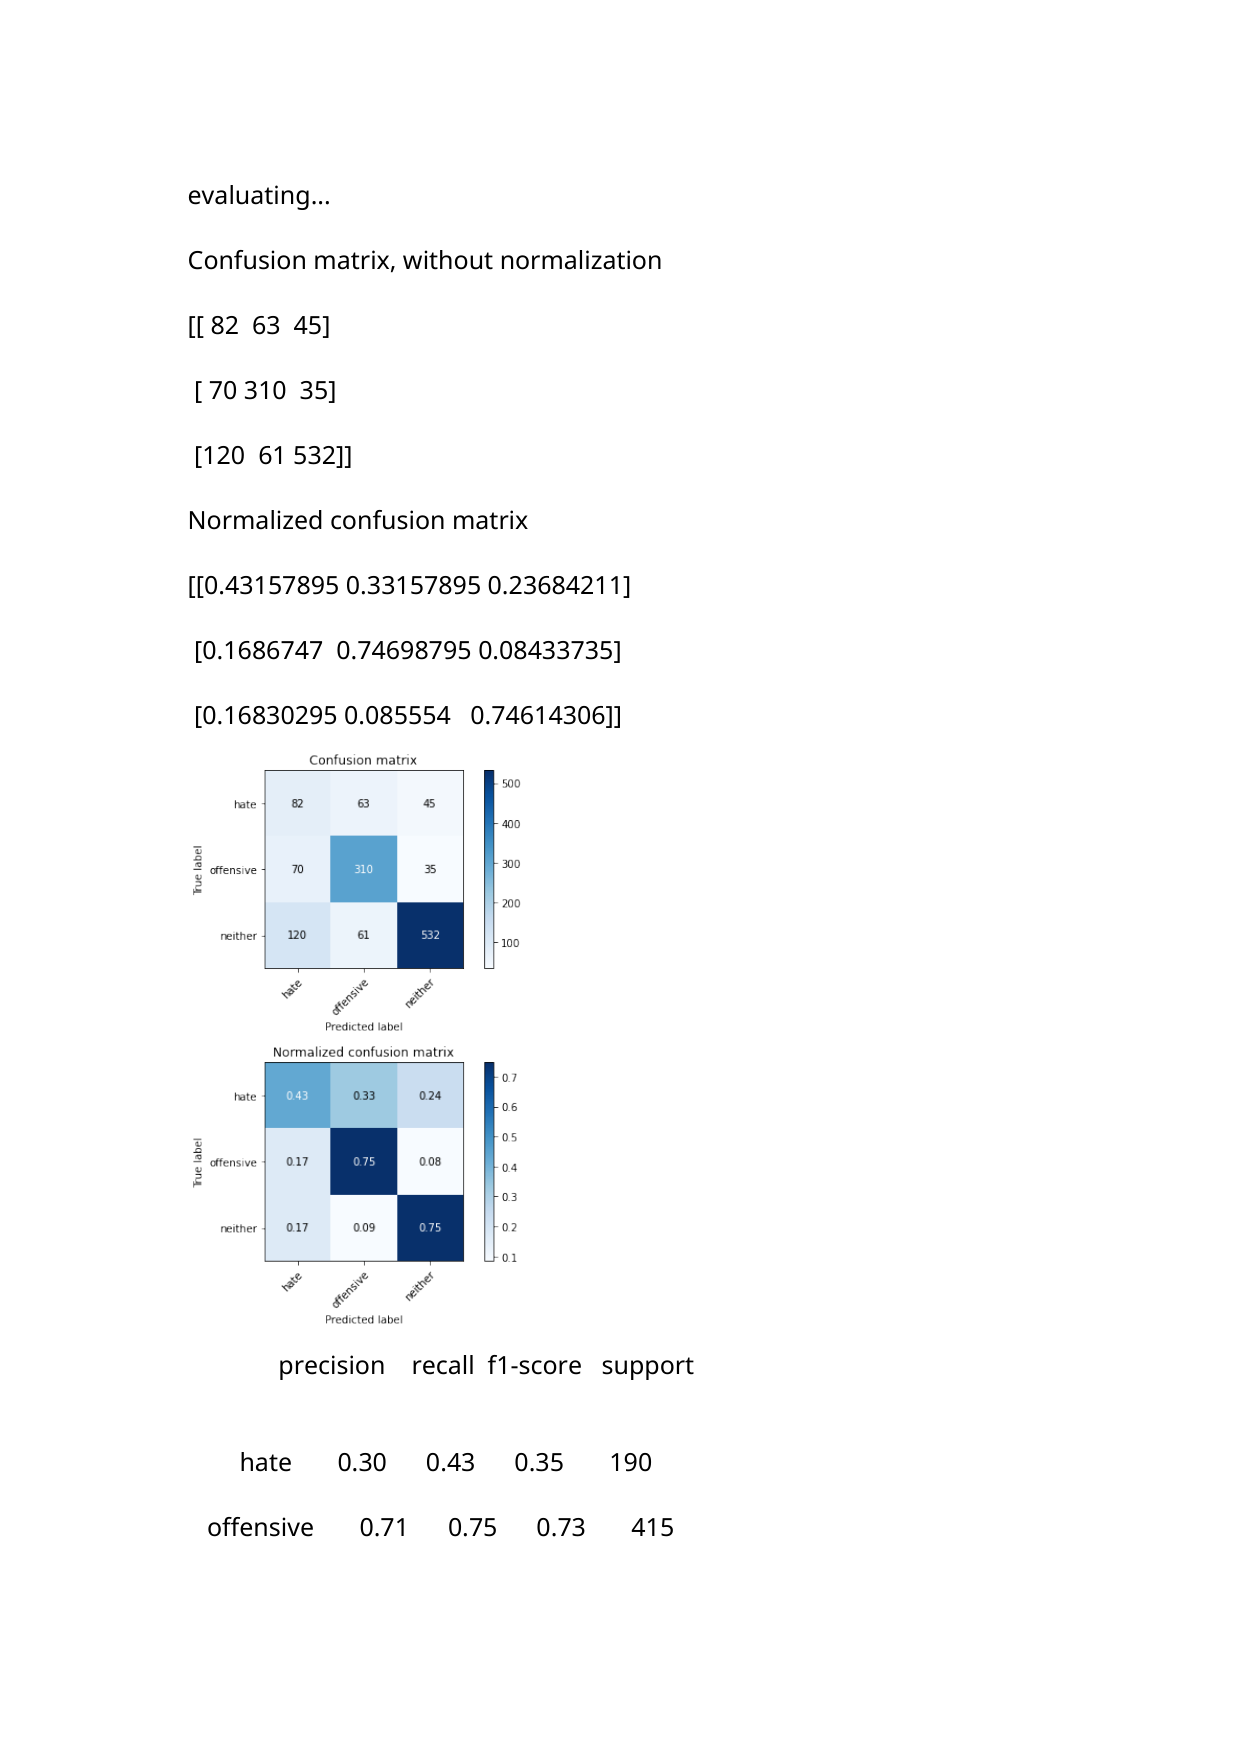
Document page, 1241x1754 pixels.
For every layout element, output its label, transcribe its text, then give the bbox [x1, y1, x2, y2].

text Normalized confusion matrix [187, 487, 1053, 552]
picture [187, 747, 528, 1039]
text precision recall f1-score support [187, 1332, 1053, 1397]
picture [187, 1040, 525, 1332]
text Confusion matrix, without normalization [187, 227, 1053, 292]
text [[ 82 63 45] [187, 292, 1053, 357]
text hate 0.30 0.43 0.35 190 [187, 1429, 1053, 1494]
text [0.1686747 0.74698795 0.08433735] [187, 617, 1053, 682]
text offensive 0.71 0.75 0.73 415 [187, 1494, 1053, 1559]
text evaluating... [187, 162, 1053, 227]
text [120 61 532]] [187, 422, 1053, 487]
text [0.16830295 0.085554 0.74614306]] [187, 682, 1053, 747]
text [ 70 310 35] [187, 357, 1053, 422]
text [[0.43157895 0.33157895 0.23684211] [187, 552, 1053, 617]
